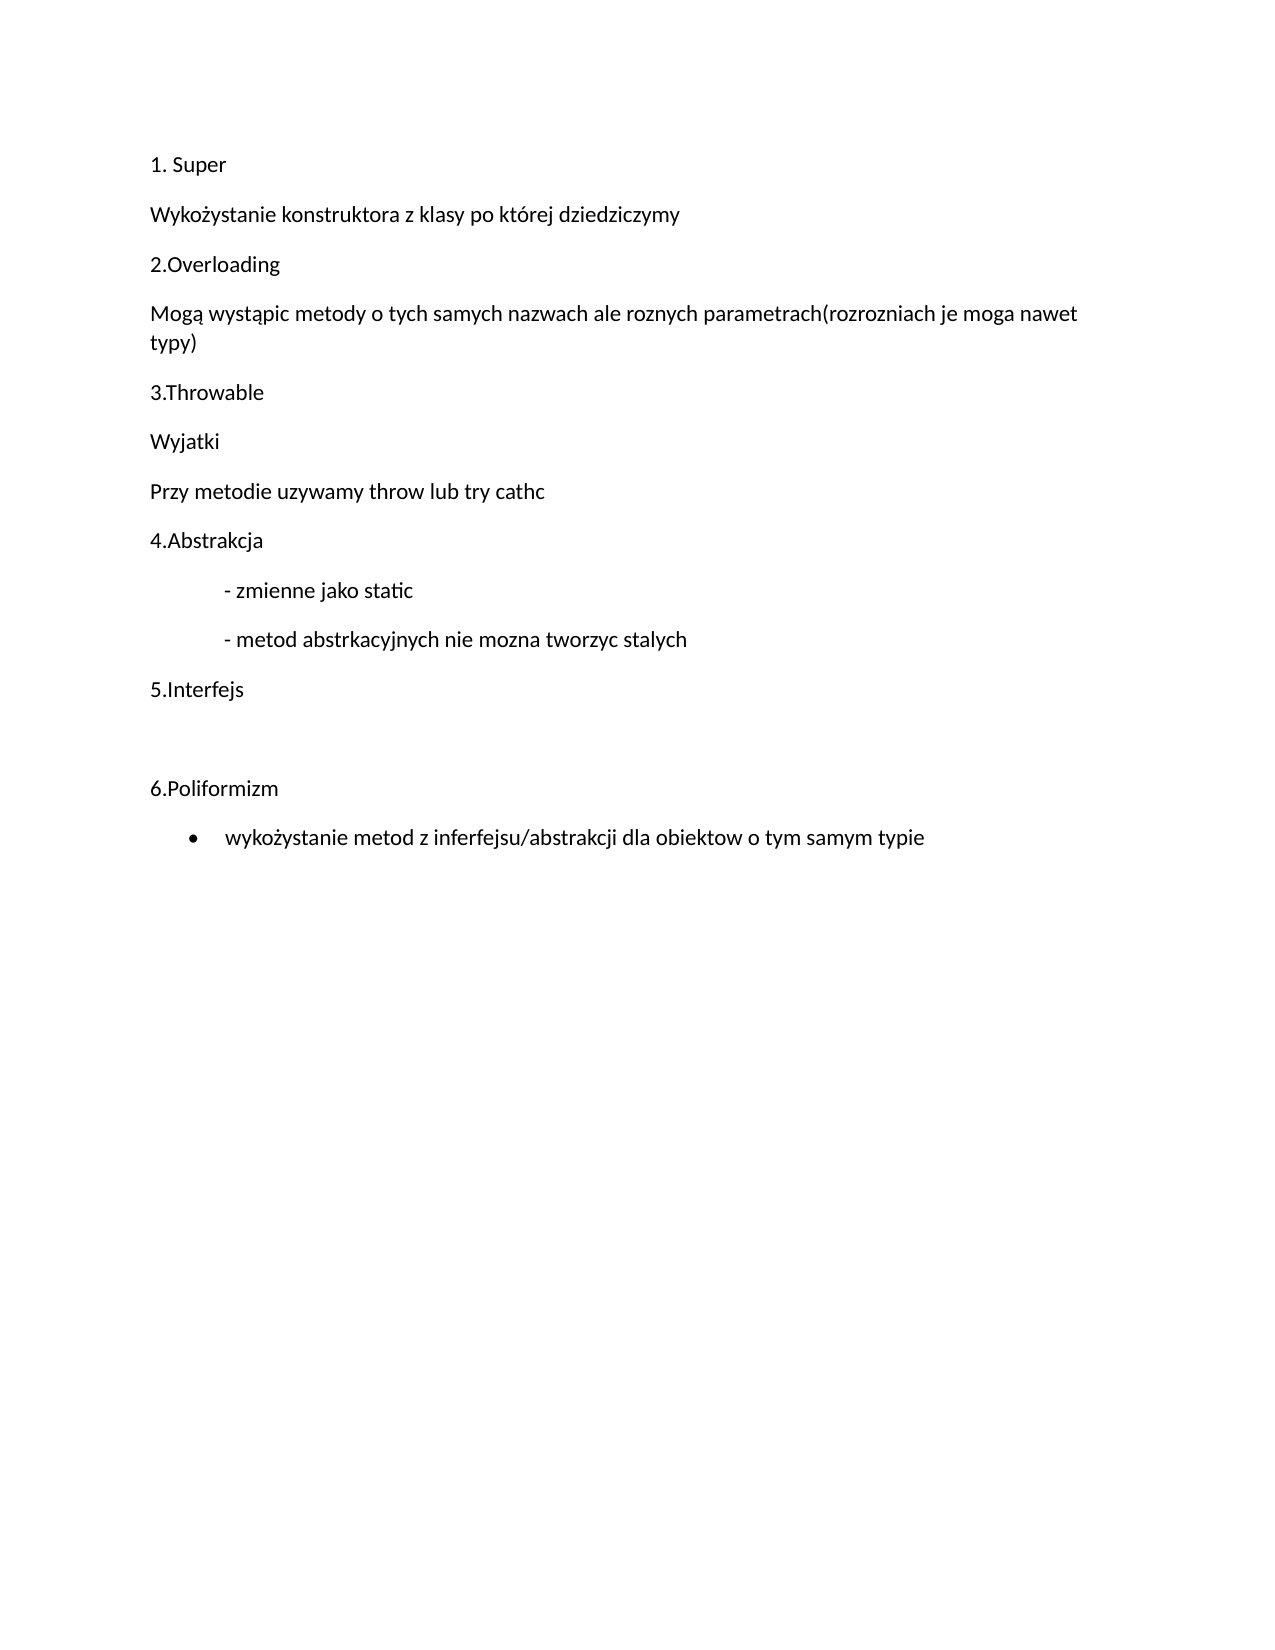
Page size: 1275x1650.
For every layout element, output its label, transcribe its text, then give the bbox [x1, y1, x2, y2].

text 1. Super [150, 150, 1125, 179]
text Mogą wystąpic metody o tych samych nazwach ale roznych parametrach(rozrozniach je moga nawet typy) [150, 299, 1125, 356]
text Wyjatki [150, 427, 1125, 455]
text - metod abstrkacyjnych nie mozna tworzyc stalych [150, 625, 1125, 654]
text 3.Throwable [150, 377, 1125, 406]
text Przy metodie uzywamy throw lub try cathc [150, 476, 1125, 505]
text 6.Poliformizm [150, 773, 1125, 802]
text 5.Interfejs [150, 674, 1125, 703]
text - zmienne jako static [150, 575, 1125, 604]
list wykożystanie metod z inferfejsu/abstrakcji dla obiektow o tym samym typie [187, 823, 1125, 851]
text 4.Abstrakcja [150, 526, 1125, 554]
text 2.Overloading [150, 249, 1125, 278]
text Wykożystanie konstruktora z klasy po której dziedziczymy [150, 199, 1125, 228]
